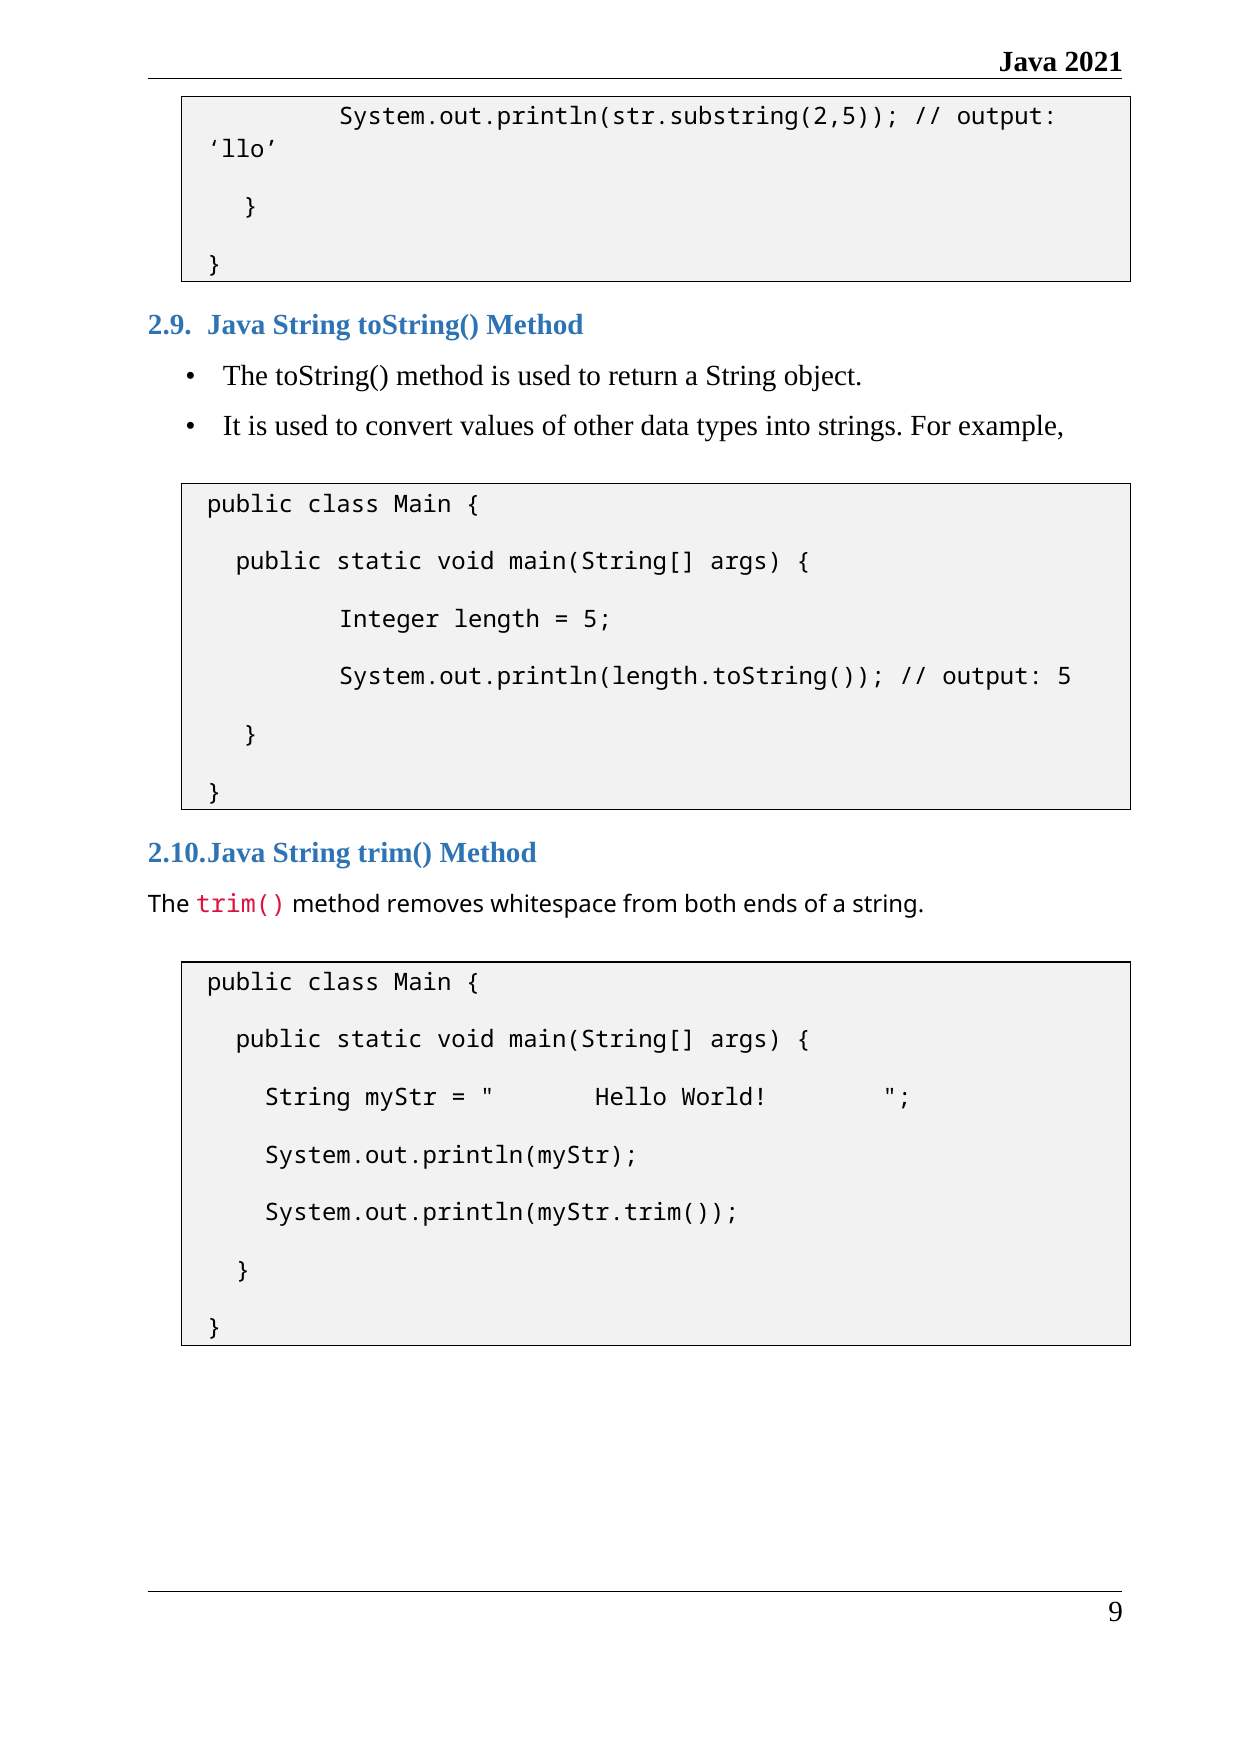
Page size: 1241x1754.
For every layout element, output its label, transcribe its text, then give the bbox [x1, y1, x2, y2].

text Integer length = 5; [182, 598, 1130, 634]
subtitle Java String toString() Method [148, 307, 1122, 341]
text System.out.println(myStr.trim()); [182, 1192, 1130, 1228]
text } [182, 714, 1130, 749]
text System.out.println(myStr); [182, 1134, 1130, 1170]
text The trim() method removes whitespace from both ends of a string. [148, 885, 1122, 919]
text public class Main { [182, 484, 1130, 519]
text } [182, 1249, 1130, 1285]
list It is used to convert values of other data types into strings. For example, [185, 408, 1122, 441]
text System.out.println(length.toString()); // output: 5 [182, 656, 1130, 692]
text } [182, 1307, 1130, 1345]
text } [182, 186, 1130, 222]
text public static void main(String[] args) { [182, 1019, 1130, 1055]
subtitle Java String trim() Method [148, 835, 1122, 869]
text System.out.println(str.substring(2,5)); // output: ‘llo’ [182, 97, 1130, 164]
text public static void main(String[] args) { [182, 541, 1130, 577]
text public class Main { [182, 963, 1130, 997]
text } [182, 771, 1130, 809]
list The toString() method is used to return a String object. [185, 358, 1122, 391]
text } [182, 243, 1130, 281]
text String myStr = " Hello World! "; [182, 1077, 1130, 1112]
